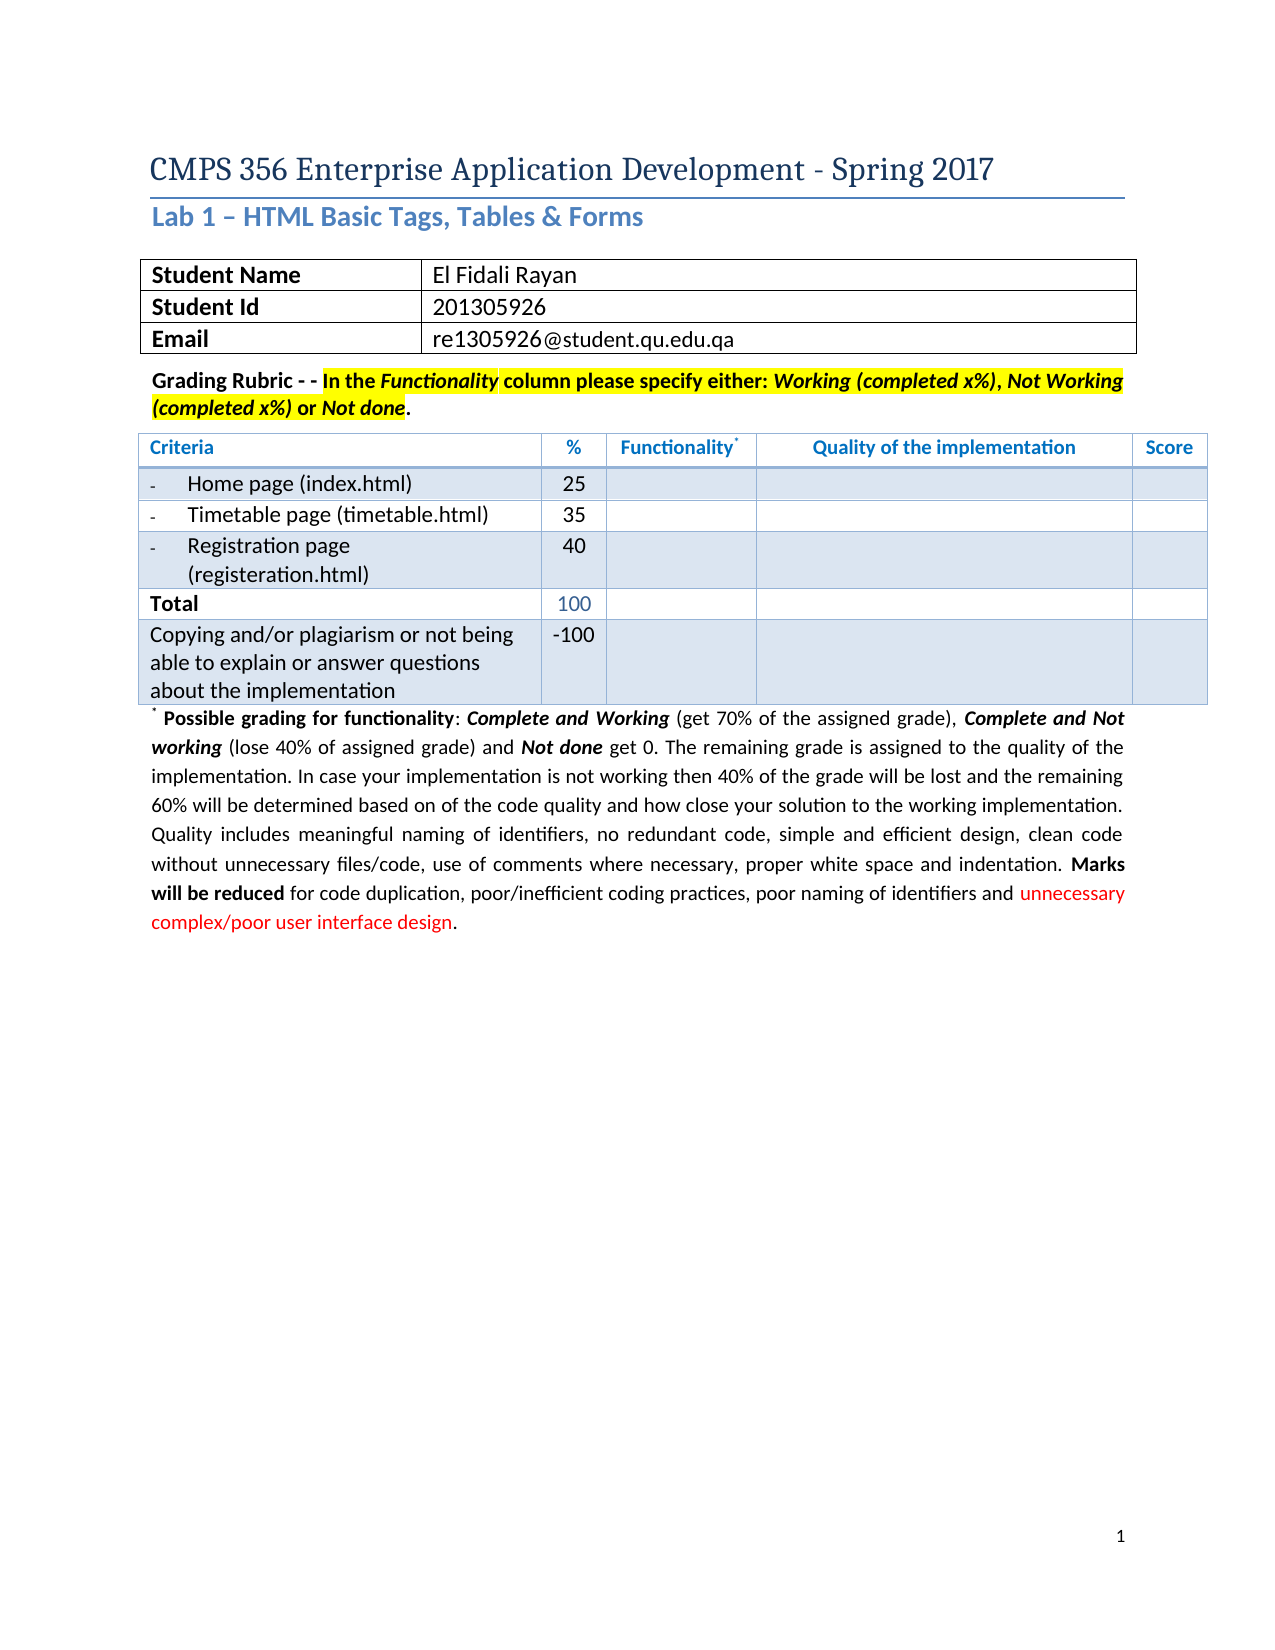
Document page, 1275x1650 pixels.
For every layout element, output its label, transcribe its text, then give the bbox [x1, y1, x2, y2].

table_cell Registration page (registeration.html) [139, 532, 541, 588]
table_cell Total [139, 589, 541, 619]
text Lab 1 – HTML Basic Tags, Tables & Forms [152, 199, 1125, 234]
table_header Score [1133, 434, 1207, 466]
table_cell Student Id [141, 291, 421, 322]
table_cell 35 [542, 501, 606, 531]
text Grading Rubric - - In the Functionality column please specify either: Working (completed x%), Not Working (completed x%) or Not done. [152, 367, 1125, 420]
table_cell [607, 501, 756, 531]
table_header El Fidali Rayan [422, 260, 1136, 290]
table_cell [607, 469, 756, 499]
table_cell [757, 620, 1132, 704]
table_cell [757, 532, 1132, 588]
table_header Criteria [139, 434, 541, 466]
title CMPS 356 Enterprise Application Development - Spring 2017 [150, 150, 1125, 197]
table_cell [607, 589, 756, 619]
table_header % [542, 434, 606, 466]
table_cell 40 [542, 532, 606, 588]
table_cell 100 [542, 589, 606, 619]
table_cell [1133, 589, 1207, 619]
table_header Student Name [141, 260, 421, 290]
table_cell [1133, 501, 1207, 531]
table_cell [1133, 469, 1207, 499]
table_cell re1305926@student.qu.edu.qa [422, 323, 1136, 353]
table_cell [757, 469, 1132, 499]
table_cell [1133, 532, 1207, 588]
table_cell Email [141, 323, 421, 353]
table_cell [607, 620, 756, 704]
table_cell Copying and/or plagiarism or not being able to explain or answer questions about the implementation [139, 620, 541, 704]
table_header Quality of the implementation [757, 434, 1132, 466]
table_header Functionality* [607, 434, 756, 466]
table_cell Timetable page (timetable.html) [139, 501, 541, 531]
table_cell [1133, 620, 1207, 704]
table_cell 25 [542, 469, 606, 499]
text * Possible grading for functionality: Complete and Working (get 70% of the assigned grade), Complete and Not working (lose 40% of assigned grade) and Not done get 0. The remaining grade is assigned to the quality of the implementation. In case your implementation is not working then 40% of the grade will be lost and the remaining 60% will be determined based on of the code quality and how close your solution to the working implementation. Quality includes meaningful naming of identifiers, no redundant code, simple and efficient design, clean code without unnecessary files/code, use of comments where necessary, proper white space and indentation. Marks will be reduced for code duplication, poor/inefficient coding practices, poor naming of identifiers and unnecessary complex/poor user interface design. [151, 705, 1125, 934]
table_cell [757, 589, 1132, 619]
table_cell -100 [542, 620, 606, 704]
table_cell 201305926 [422, 291, 1136, 322]
table_cell Home page (index.html) [139, 469, 541, 499]
table_cell [757, 501, 1132, 531]
table_cell [607, 532, 756, 588]
